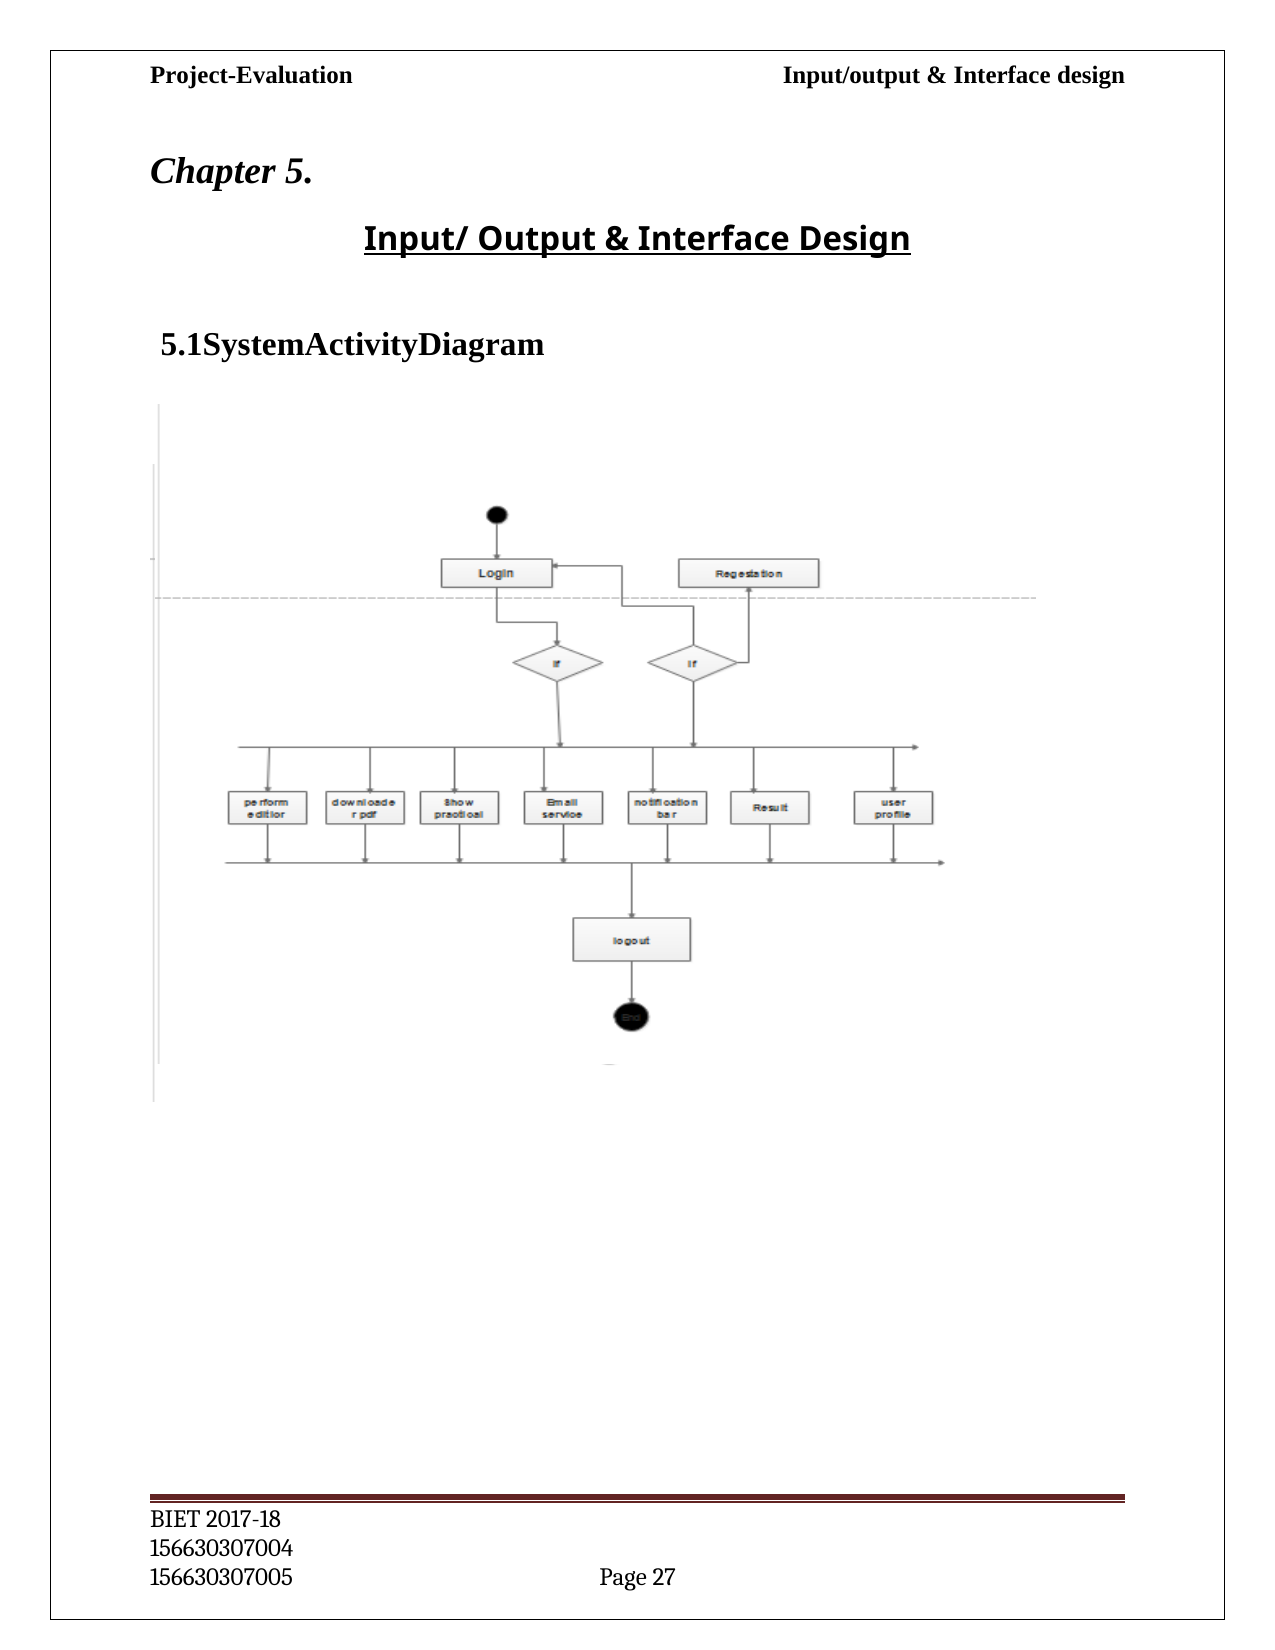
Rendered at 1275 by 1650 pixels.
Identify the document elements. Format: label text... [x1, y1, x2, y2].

text 5.1SystemActivityDiagram [160, 324, 1125, 362]
text Chapter 5. [150, 152, 747, 189]
subtitle Input/ Output & Interface Design [150, 214, 1125, 260]
picture [150, 404, 1036, 1102]
